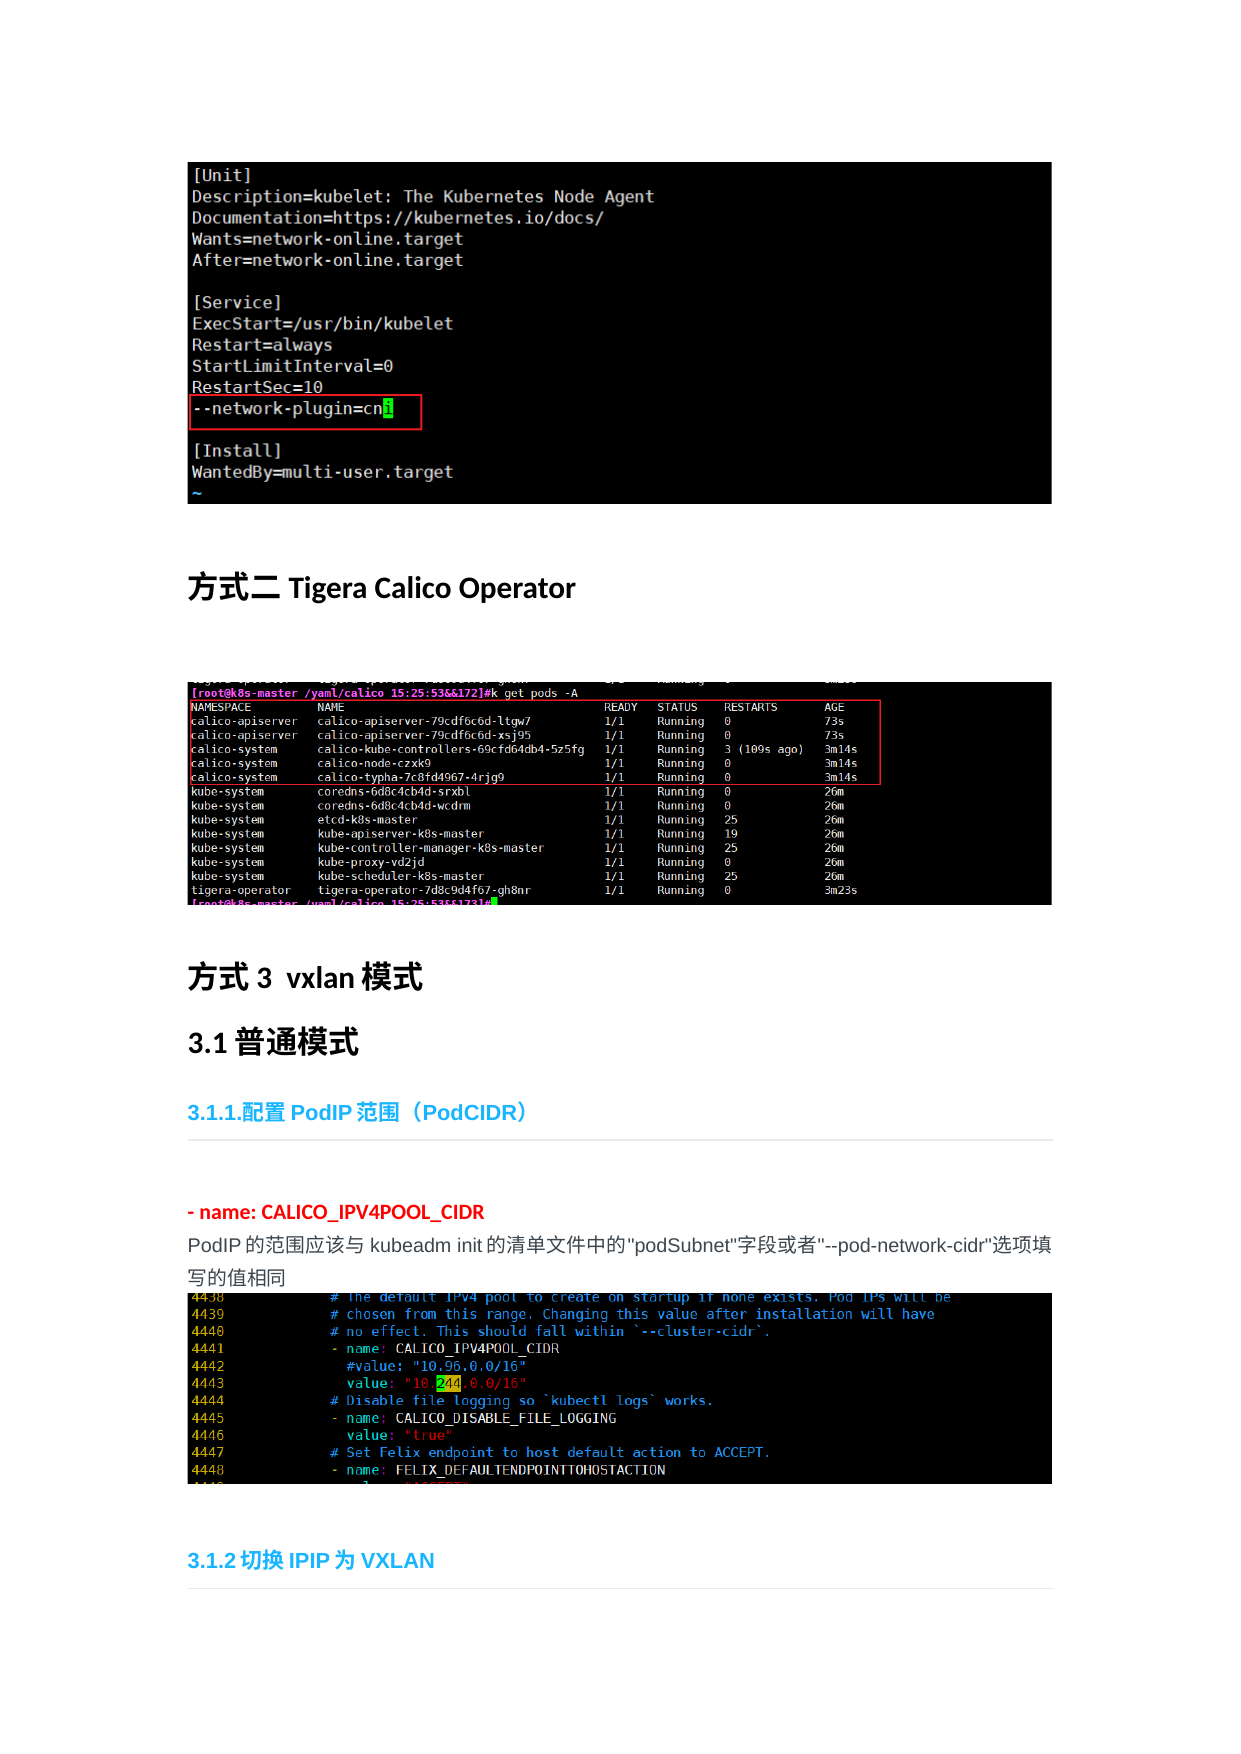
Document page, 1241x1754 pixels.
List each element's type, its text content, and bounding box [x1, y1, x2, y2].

text 方式二 Tigera Calico Operator [187, 552, 1053, 617]
subtitle 3.1.1.配置PodIP范围（PodCIDR） [187, 1094, 1053, 1141]
picture [187, 1293, 1052, 1484]
text 方式3 vxlan模式 [187, 942, 1053, 1007]
text 3.1 普通模式 [187, 1007, 1053, 1072]
text PodIP的范围应该与kubeadm init的清单文件中的"podSubnet"字段或者"--pod-network-cidr"选项填写的值相同 [187, 1228, 1053, 1293]
picture [187, 162, 1052, 504]
picture [187, 682, 1052, 905]
subtitle 3.1.2切换IPIP为VXLAN [187, 1543, 1053, 1589]
text - name: CALICO_IPV4POOL_CIDR [187, 1196, 1053, 1228]
